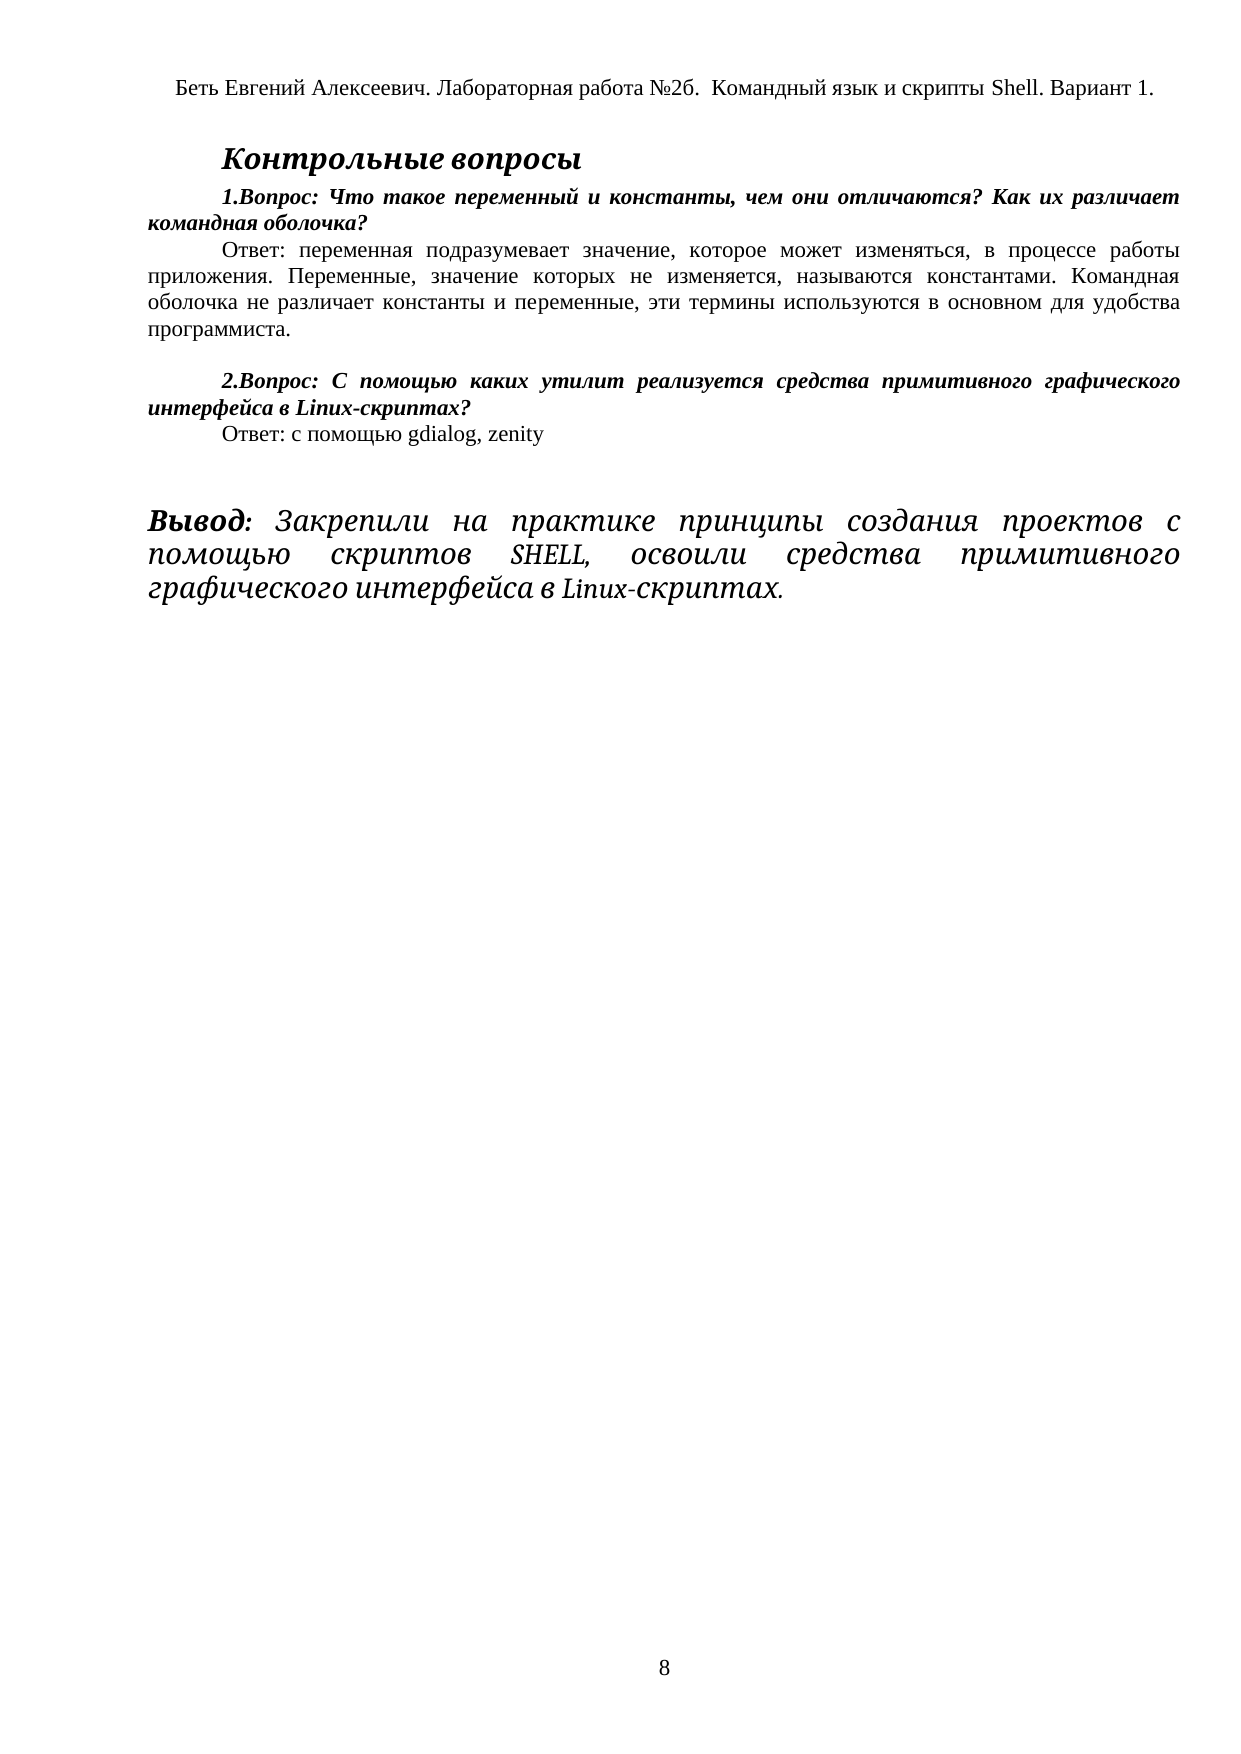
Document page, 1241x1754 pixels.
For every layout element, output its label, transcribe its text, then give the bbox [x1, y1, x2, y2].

text 1.Вопрос: Что такое переменный и константы, чем они отличаются? Как их различает командная оболочка? [148, 183, 1181, 236]
text Ответ: переменная подразумевает значение, которое может изменяться, в процессе работы приложения. Переменные, значение которых не изменяется, называются константами. Командная оболочка не различает константы и переменные, эти термины используются в основном для удобства программиста. [148, 236, 1181, 341]
subtitle Вывод: Закрепили на практике принципы создания проектов с помощью скриптов SHELL, освоили средства примитивного графического интерфейса в Linux-скриптах. [148, 505, 1181, 606]
subtitle Контрольные вопросы [148, 143, 1181, 177]
text 2.Вопрос: С помощью каких утилит реализуется средства примитивного графического интерфейса в Linux-скриптах? [148, 367, 1181, 420]
text Ответ: с помощью gdialog, zenity [148, 420, 1181, 446]
